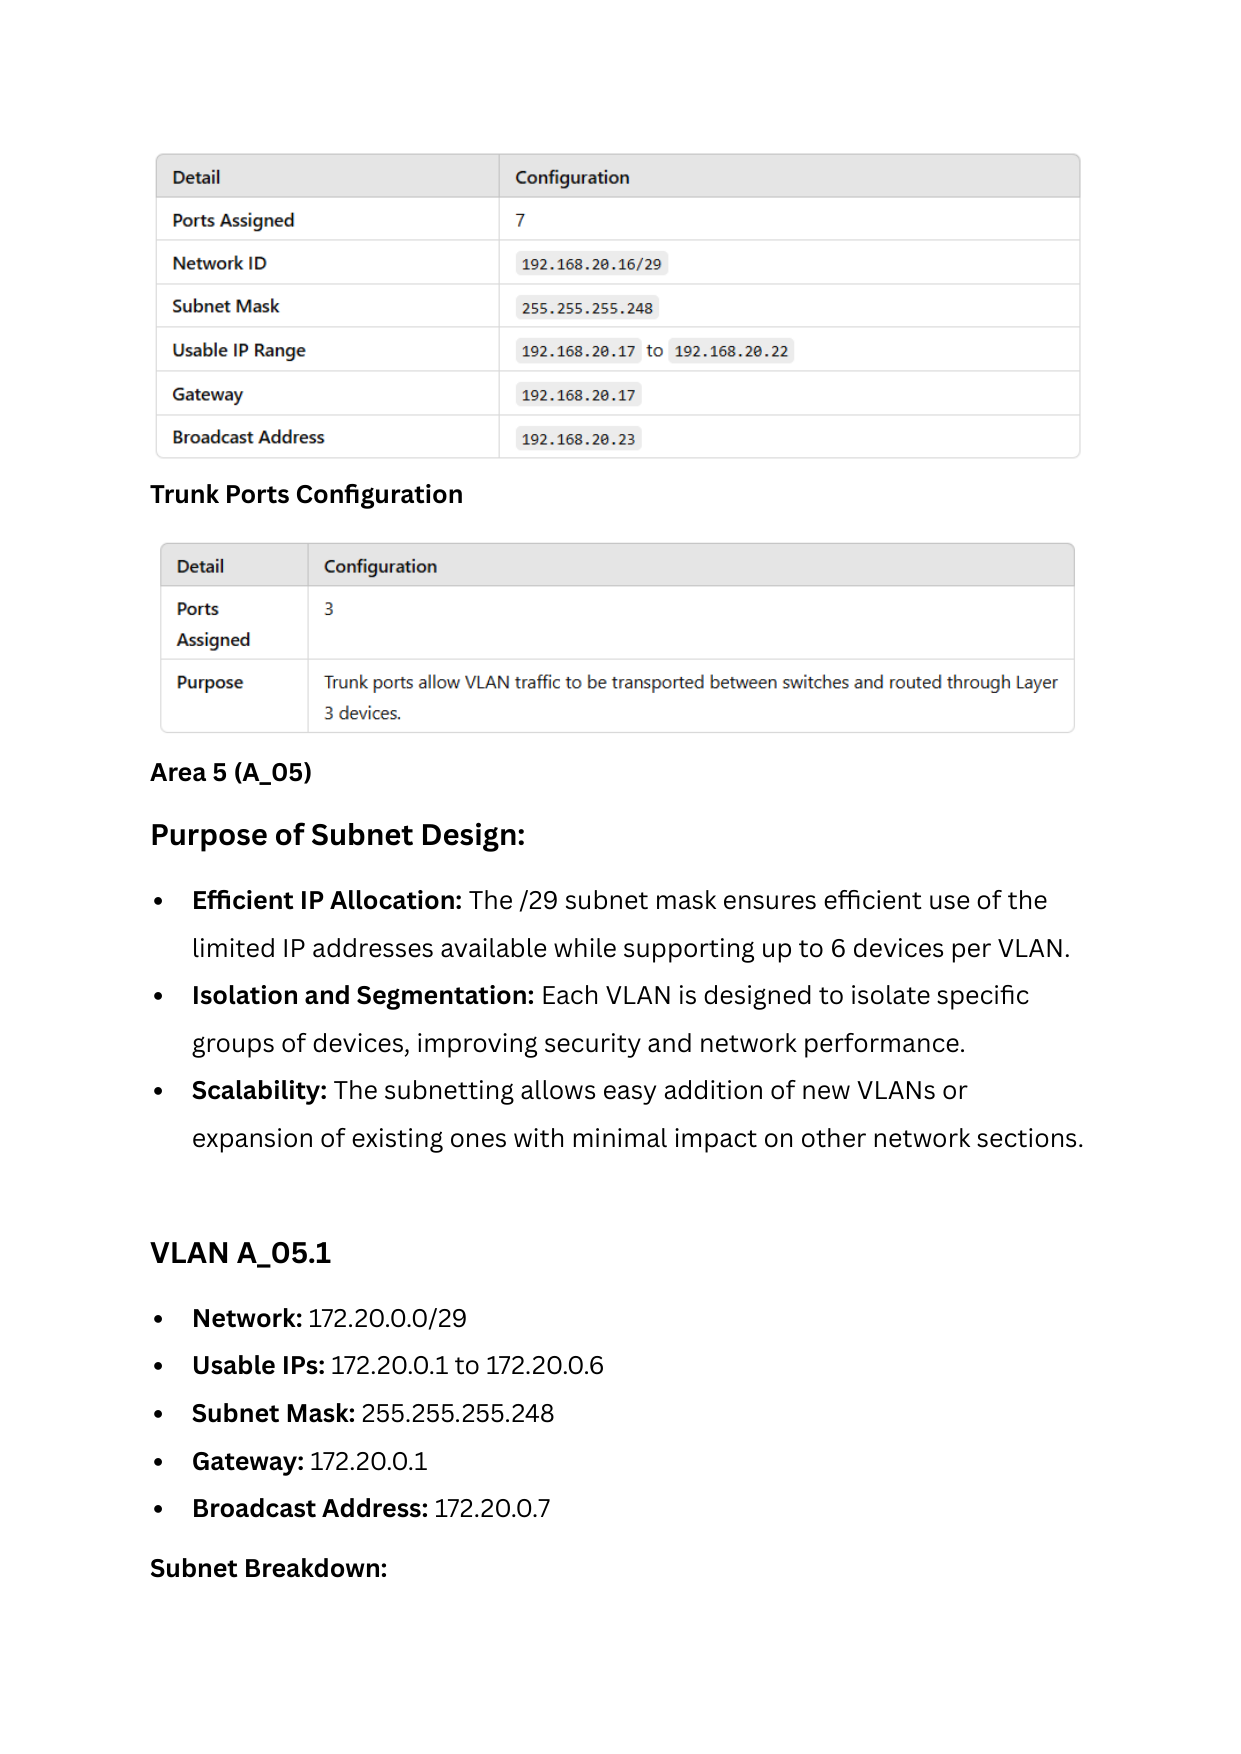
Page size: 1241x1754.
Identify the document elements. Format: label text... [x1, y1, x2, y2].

text VLAN A_05.1 [150, 1232, 1090, 1272]
list Broadcast Address: 172.20.0.7 [154, 1491, 1090, 1525]
list Gateway: 172.20.0.1 [154, 1443, 1090, 1477]
list Subnet Mask: 255.255.255.248 [154, 1396, 1090, 1430]
picture [150, 150, 1091, 462]
text Area 5 (A_05) [150, 754, 1090, 788]
list Efficient IP Allocation: The /29 subnet mask ensures efficient use of the limited IP addresses available while supporting up to 6 devices per VLAN. [154, 883, 1090, 964]
list Network: 172.20.0.0/29 [154, 1300, 1090, 1334]
text Subnet Breakdown: [150, 1551, 1090, 1585]
text Trunk Ports Configuration [150, 476, 1090, 510]
list Scalability: The subnetting allows easy addition of new VLANs or expansion of existing ones with minimal impact on other network sections. [154, 1073, 1090, 1155]
list Isolation and Segmentation: Each VLAN is designed to isolate specific groups of devices, improving security and network performance. [154, 978, 1090, 1059]
picture [150, 536, 1091, 740]
list Usable IPs: 172.20.0.1 to 172.20.0.6 [154, 1348, 1090, 1382]
text Purpose of Subnet Design: [150, 814, 1090, 854]
